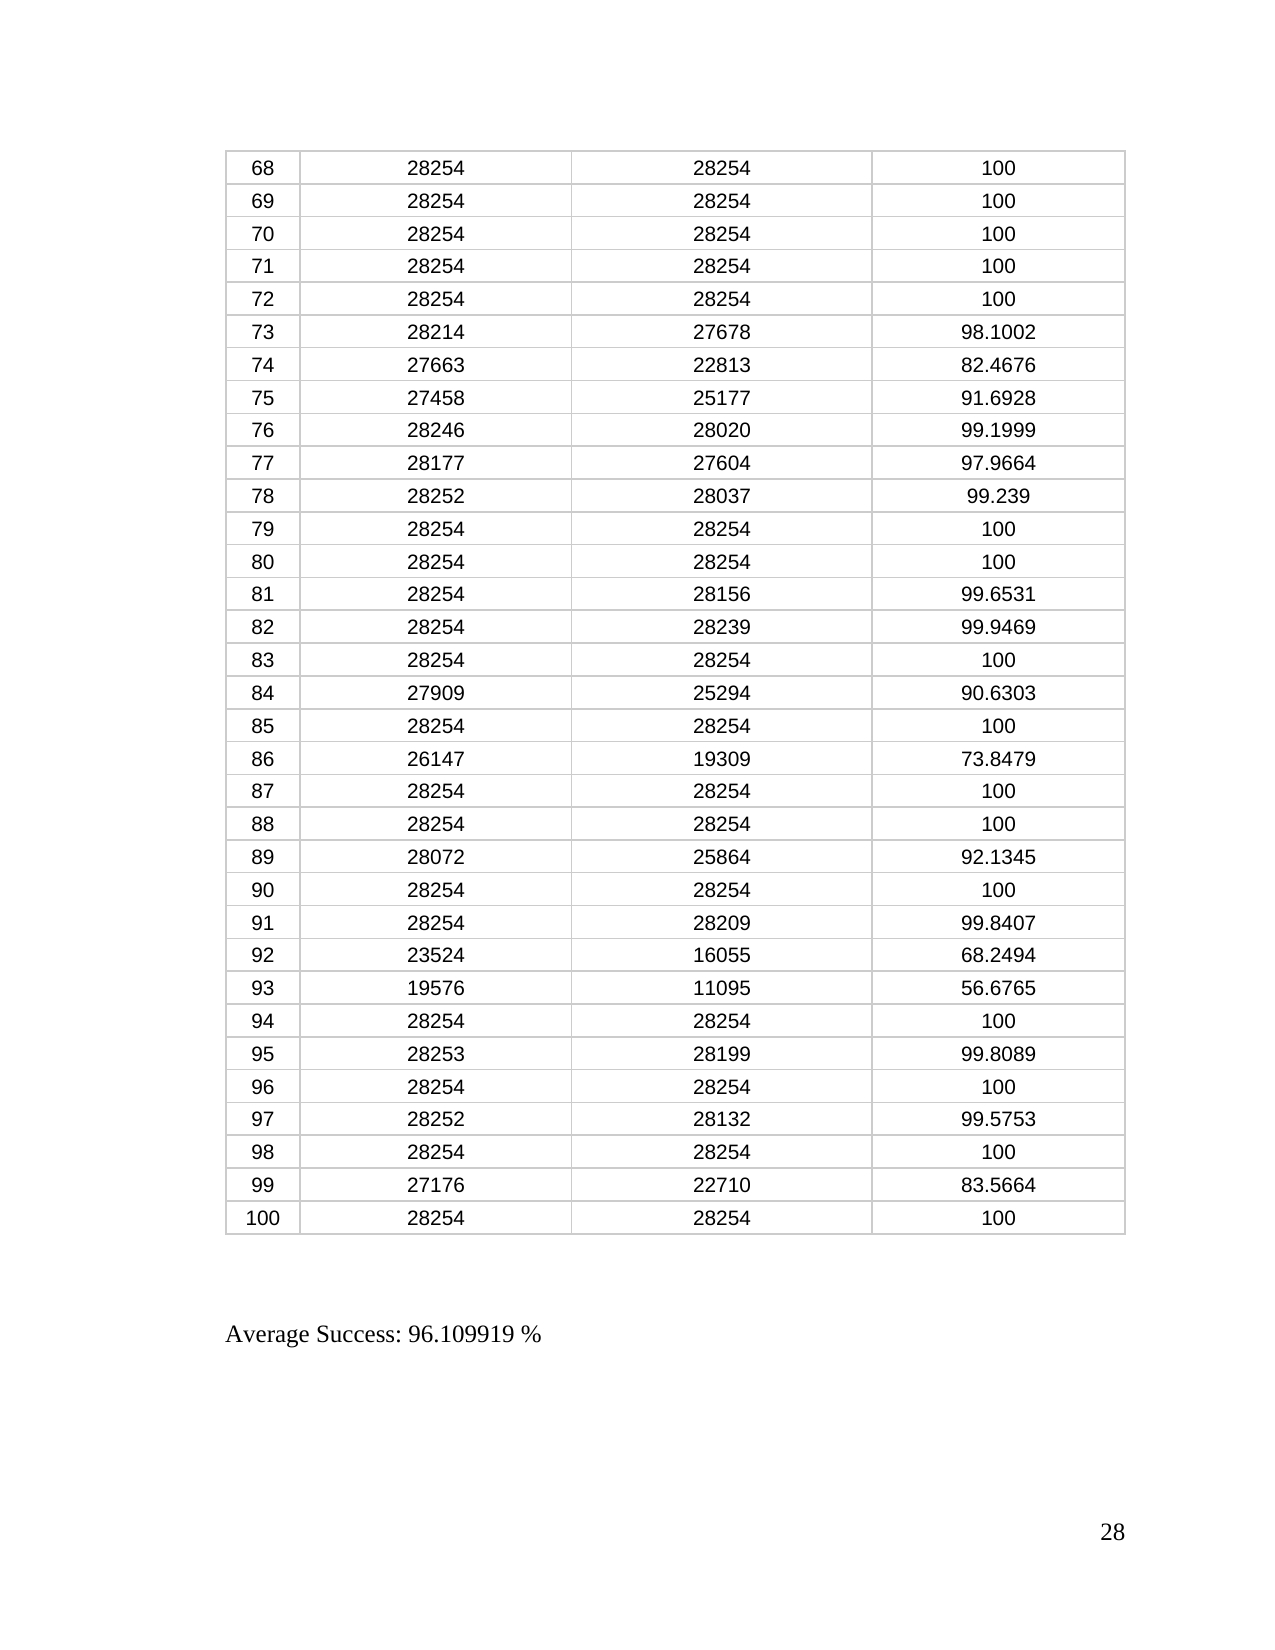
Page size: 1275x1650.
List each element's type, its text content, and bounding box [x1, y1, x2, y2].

table_cell 28254 [572, 545, 871, 577]
table_cell 28254 [572, 1202, 871, 1233]
table_cell 27604 [572, 447, 871, 478]
table_cell 83 [227, 644, 299, 675]
table_cell 100 [873, 545, 1124, 577]
table_cell 98 [227, 1136, 299, 1167]
table_cell 27458 [301, 381, 571, 412]
table_cell 28254 [572, 283, 871, 314]
table_cell 87 [227, 775, 299, 806]
table_cell 68 [227, 152, 299, 183]
table_cell 28254 [572, 873, 871, 905]
table_cell 28254 [301, 185, 571, 216]
table_cell 28239 [572, 611, 871, 642]
table_cell 99.239 [873, 480, 1124, 511]
table_cell 73.8479 [873, 742, 1124, 773]
table_cell 79 [227, 513, 299, 544]
table_cell 77 [227, 447, 299, 478]
table_cell 99.8407 [873, 906, 1124, 937]
table_cell 28254 [301, 1136, 571, 1167]
table_cell 100 [873, 775, 1124, 806]
table_cell 27663 [301, 348, 571, 380]
table_cell 91 [227, 906, 299, 937]
table_cell 28037 [572, 480, 871, 511]
text Average Success: 96.109919 % [225, 1319, 1125, 1347]
table_cell 74 [227, 348, 299, 380]
table_cell 19576 [301, 972, 571, 1003]
table_cell 28252 [301, 480, 571, 511]
table_cell 25177 [572, 381, 871, 412]
table_cell 11095 [572, 972, 871, 1003]
table_cell 90 [227, 873, 299, 905]
table_cell 100 [873, 217, 1124, 248]
table_cell 100 [873, 1136, 1124, 1167]
table_cell 73 [227, 316, 299, 347]
table_cell 80 [227, 545, 299, 577]
table_cell 28254 [572, 808, 871, 839]
table_cell 78 [227, 480, 299, 511]
table_cell 28254 [301, 1070, 571, 1102]
table_cell 82 [227, 611, 299, 642]
table_cell 92.1345 [873, 841, 1124, 872]
table_cell 28254 [301, 1202, 571, 1233]
table_cell 68.2494 [873, 939, 1124, 970]
table_cell 19309 [572, 742, 871, 773]
table_cell 99.6531 [873, 578, 1124, 609]
table_cell 28246 [301, 414, 571, 445]
table_cell 76 [227, 414, 299, 445]
table_cell 25294 [572, 677, 871, 708]
table_cell 28177 [301, 447, 571, 478]
table_cell 82.4676 [873, 348, 1124, 380]
table_cell 28254 [572, 185, 871, 216]
table_cell 28254 [301, 283, 571, 314]
table_cell 25864 [572, 841, 871, 872]
table_cell 28254 [301, 808, 571, 839]
table_cell 100 [873, 152, 1124, 183]
table_cell 28254 [572, 152, 871, 183]
table_cell 28072 [301, 841, 571, 872]
table_cell 98.1002 [873, 316, 1124, 347]
table_cell 99.8089 [873, 1038, 1124, 1069]
table_cell 56.6765 [873, 972, 1124, 1003]
table_cell 28254 [572, 1136, 871, 1167]
table_cell 28254 [301, 611, 571, 642]
table_cell 94 [227, 1005, 299, 1036]
table_cell 84 [227, 677, 299, 708]
table_cell 72 [227, 283, 299, 314]
table_cell 28254 [301, 873, 571, 905]
table_cell 27909 [301, 677, 571, 708]
table_cell 100 [873, 185, 1124, 216]
table_cell 75 [227, 381, 299, 412]
table_cell 28254 [301, 644, 571, 675]
table_cell 100 [873, 710, 1124, 741]
table_cell 91.6928 [873, 381, 1124, 412]
table_cell 100 [873, 644, 1124, 675]
table_cell 100 [873, 1202, 1124, 1233]
table_cell 28254 [572, 1070, 871, 1102]
table_cell 100 [873, 808, 1124, 839]
table_cell 28254 [301, 250, 571, 281]
table_cell 22813 [572, 348, 871, 380]
table_cell 28254 [301, 152, 571, 183]
table_cell 99 [227, 1169, 299, 1200]
table_cell 28254 [301, 1005, 571, 1036]
table_cell 100 [227, 1202, 299, 1233]
table_cell 96 [227, 1070, 299, 1102]
table_cell 28214 [301, 316, 571, 347]
table_cell 28254 [301, 710, 571, 741]
table_cell 26147 [301, 742, 571, 773]
table_cell 95 [227, 1038, 299, 1069]
table_cell 100 [873, 513, 1124, 544]
table_cell 28252 [301, 1103, 571, 1134]
table_cell 81 [227, 578, 299, 609]
table_cell 70 [227, 217, 299, 248]
table_cell 28254 [301, 906, 571, 937]
table_cell 28254 [301, 513, 571, 544]
table_cell 28254 [572, 250, 871, 281]
table_cell 28254 [572, 1005, 871, 1036]
table_cell 28156 [572, 578, 871, 609]
table_cell 100 [873, 1070, 1124, 1102]
table_cell 28209 [572, 906, 871, 937]
table_cell 28254 [301, 545, 571, 577]
table_cell 28254 [572, 513, 871, 544]
table_cell 99.5753 [873, 1103, 1124, 1134]
table_cell 28254 [572, 217, 871, 248]
table_cell 100 [873, 873, 1124, 905]
table_cell 28254 [572, 644, 871, 675]
table_cell 100 [873, 250, 1124, 281]
table_cell 28132 [572, 1103, 871, 1134]
table_cell 28254 [572, 775, 871, 806]
table_cell 83.5664 [873, 1169, 1124, 1200]
table_cell 97 [227, 1103, 299, 1134]
table_cell 28020 [572, 414, 871, 445]
table_cell 28253 [301, 1038, 571, 1069]
table_cell 88 [227, 808, 299, 839]
table_cell 28254 [572, 710, 871, 741]
table_cell 85 [227, 710, 299, 741]
table_cell 100 [873, 1005, 1124, 1036]
table_cell 28254 [301, 578, 571, 609]
table_cell 28254 [301, 217, 571, 248]
table_cell 86 [227, 742, 299, 773]
table_cell 89 [227, 841, 299, 872]
table_cell 23524 [301, 939, 571, 970]
table_cell 27176 [301, 1169, 571, 1200]
table_cell 97.9664 [873, 447, 1124, 478]
table_cell 71 [227, 250, 299, 281]
table_cell 28199 [572, 1038, 871, 1069]
table_cell 28254 [301, 775, 571, 806]
table_cell 16055 [572, 939, 871, 970]
table_cell 22710 [572, 1169, 871, 1200]
table_cell 99.9469 [873, 611, 1124, 642]
table_cell 100 [873, 283, 1124, 314]
table_cell 99.1999 [873, 414, 1124, 445]
table_cell 90.6303 [873, 677, 1124, 708]
table_cell 92 [227, 939, 299, 970]
table_cell 27678 [572, 316, 871, 347]
table_cell 93 [227, 972, 299, 1003]
table_cell 69 [227, 185, 299, 216]
